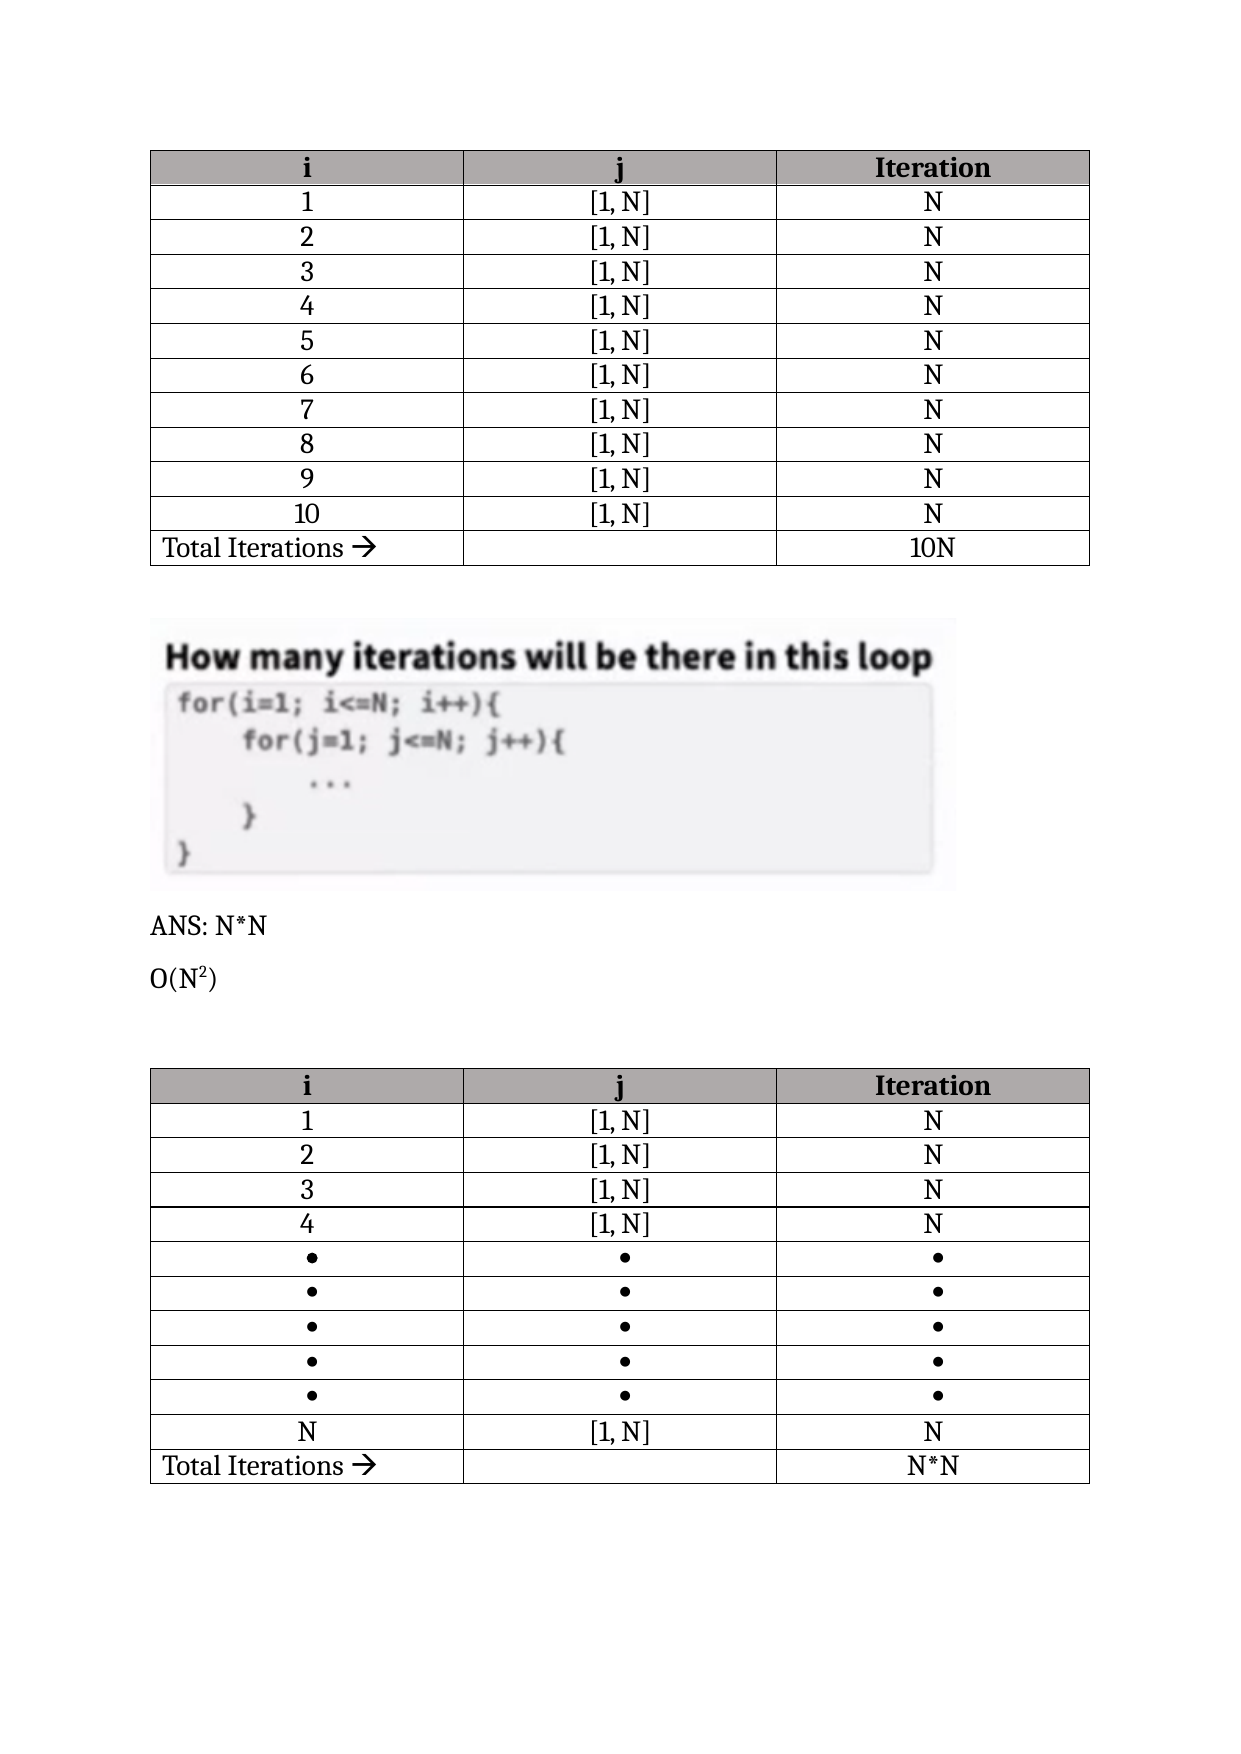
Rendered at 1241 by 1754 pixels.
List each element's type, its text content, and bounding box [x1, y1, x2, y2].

table_cell 1 [151, 1104, 463, 1137]
table_cell [1, N] [464, 1104, 776, 1137]
table_cell N*N [777, 1450, 1089, 1483]
table_cell [151, 1346, 463, 1379]
table_cell N [777, 186, 1089, 219]
table_cell N [777, 289, 1089, 323]
table_header i [151, 151, 463, 184]
text ANS: N*N [150, 909, 1090, 943]
table_cell N [777, 393, 1089, 427]
table_cell N [777, 359, 1089, 392]
table_cell [777, 1277, 1089, 1310]
table_cell N [777, 220, 1089, 254]
table_cell [1, N] [464, 255, 776, 288]
table_cell [1, N] [464, 220, 776, 254]
table_header j [464, 1069, 776, 1103]
table_header Iteration [777, 151, 1089, 184]
table_cell 4 [151, 289, 463, 323]
table_cell [464, 1346, 776, 1379]
table_cell 5 [151, 324, 463, 357]
table_cell 2 [151, 1138, 463, 1172]
table_cell Total Iterations [151, 531, 463, 565]
table_cell [1, N] [464, 393, 776, 427]
table_cell [1, N] [464, 1173, 776, 1206]
table_cell [464, 531, 776, 565]
table_cell [151, 1242, 463, 1276]
table_cell N [777, 1138, 1089, 1172]
table_cell [1, N] [464, 1415, 776, 1448]
table_cell [1, N] [464, 1208, 776, 1241]
table_header i [151, 1069, 463, 1103]
table_cell [151, 1380, 463, 1414]
table_cell 6 [151, 359, 463, 392]
table_cell 3 [151, 255, 463, 288]
table_cell [464, 1242, 776, 1276]
table_cell N [777, 255, 1089, 288]
table_cell N [777, 1415, 1089, 1448]
table_cell [1, N] [464, 497, 776, 530]
table_cell N [777, 324, 1089, 357]
picture [150, 618, 957, 891]
table_cell [464, 1277, 776, 1310]
table_cell [777, 1346, 1089, 1379]
table_cell N [777, 1208, 1089, 1241]
table_cell N [151, 1415, 463, 1448]
table_cell [151, 1311, 463, 1345]
table_cell 3 [151, 1173, 463, 1206]
table_cell [777, 1242, 1089, 1276]
text O(N2) [150, 962, 1090, 996]
table_cell 1 [151, 186, 463, 219]
table_cell [1, N] [464, 324, 776, 357]
table_cell [1, N] [464, 462, 776, 496]
table_cell [1, N] [464, 1138, 776, 1172]
table_cell [151, 1277, 463, 1310]
table_cell N [777, 1173, 1089, 1206]
table_cell 2 [151, 220, 463, 254]
table_cell [1, N] [464, 186, 776, 219]
table_cell [777, 1311, 1089, 1345]
table_cell N [777, 1104, 1089, 1137]
table_cell N [777, 462, 1089, 496]
table_cell [464, 1311, 776, 1345]
table_header j [464, 151, 776, 184]
table_cell [464, 1380, 776, 1414]
table_cell 10 [151, 497, 463, 530]
table_cell [1, N] [464, 428, 776, 461]
table_cell 4 [151, 1208, 463, 1241]
table_cell [1, N] [464, 289, 776, 323]
table_cell [1, N] [464, 359, 776, 392]
table_cell 8 [151, 428, 463, 461]
table_cell N [777, 428, 1089, 461]
table_cell Total Iterations [151, 1450, 463, 1483]
table_cell [777, 1380, 1089, 1414]
table_cell 9 [151, 462, 463, 496]
table_header Iteration [777, 1069, 1089, 1103]
table_cell 10N [777, 531, 1089, 565]
table_cell N [777, 497, 1089, 530]
table_cell 7 [151, 393, 463, 427]
table_cell [464, 1450, 776, 1483]
